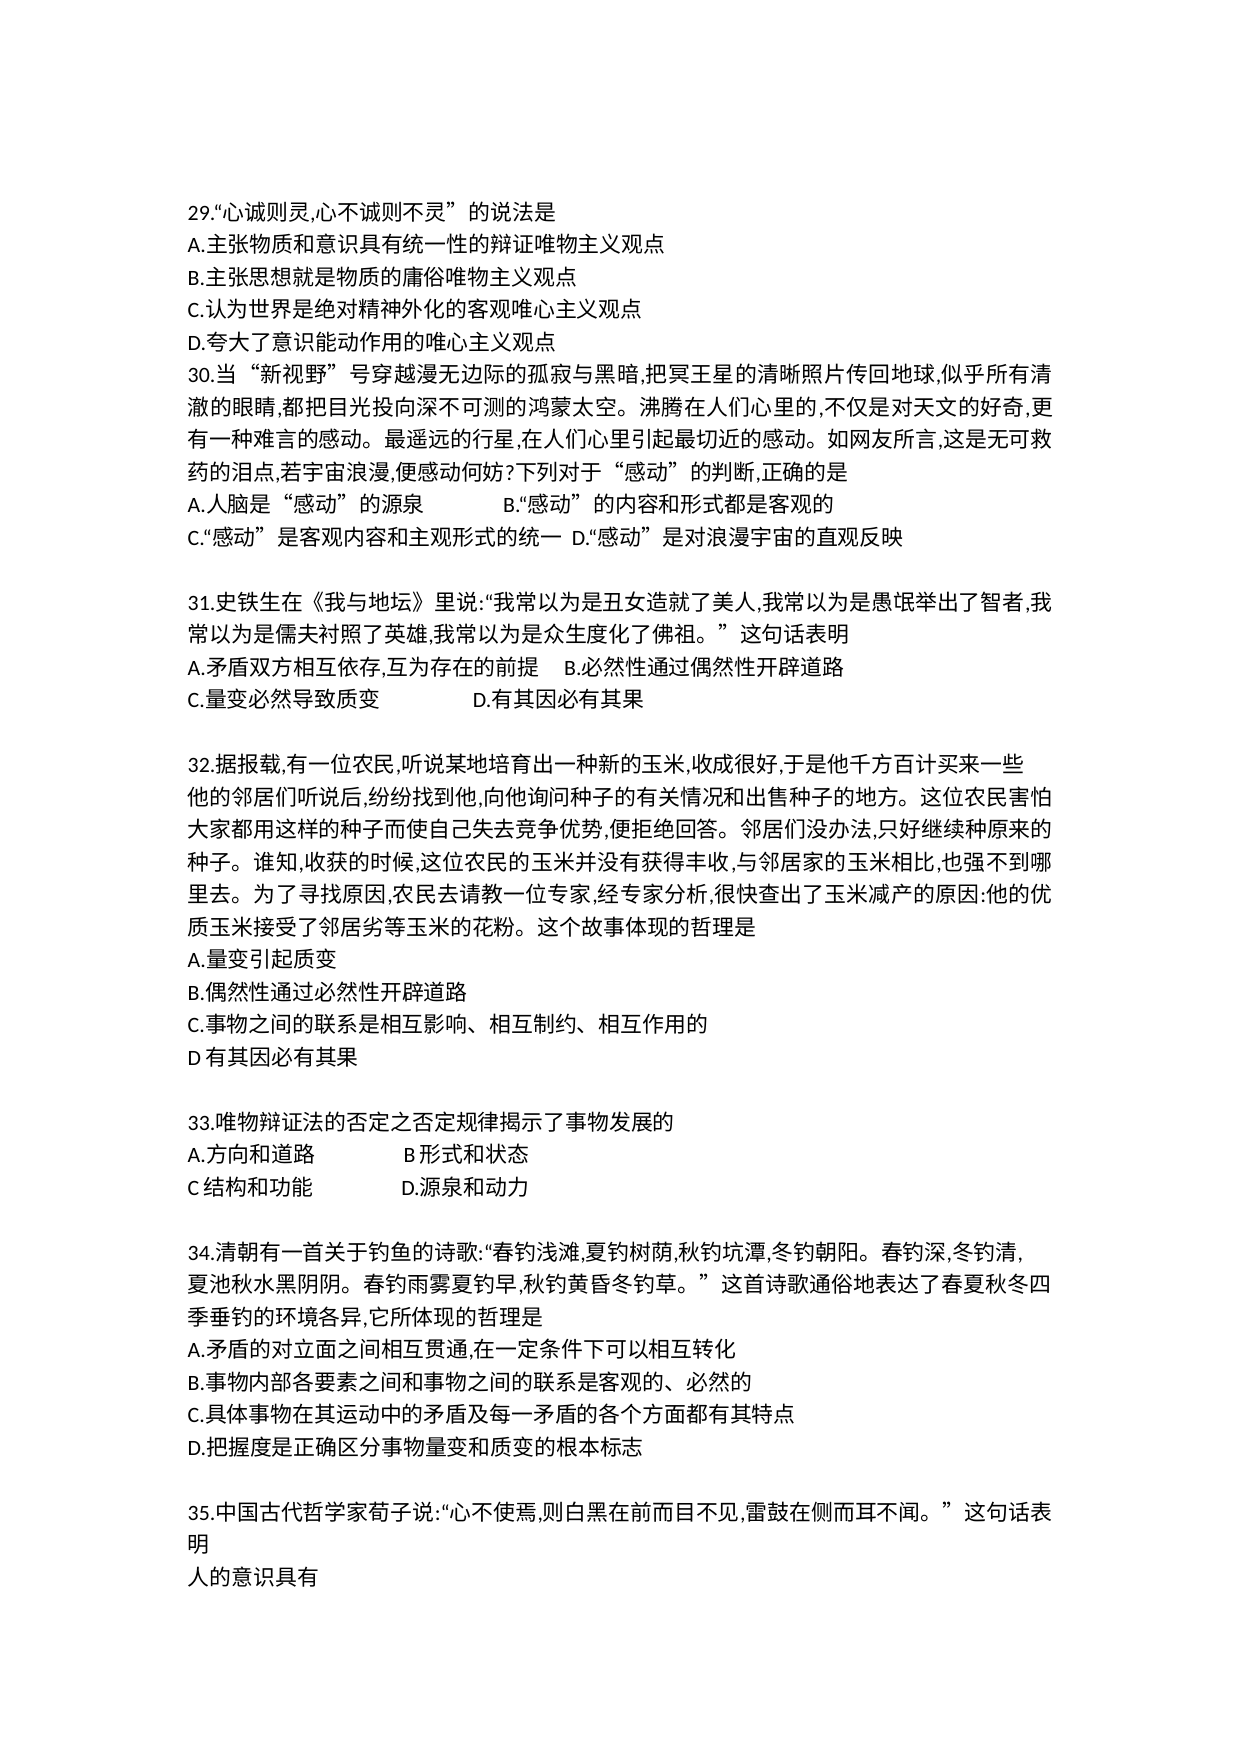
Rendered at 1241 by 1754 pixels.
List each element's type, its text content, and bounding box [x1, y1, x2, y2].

text B.事物内部各要素之间和事物之间的联系是客观的、必然的 [187, 1364, 1053, 1397]
text A.主张物质和意识具有统一性的辩证唯物主义观点 [187, 227, 1053, 259]
text A.量变引起质变 [187, 942, 1053, 974]
text 他的邻居们听说后,纷纷找到他,向他询问种子的有关情况和出售种子的地方。这位农民害怕大家都用这样的种子而使自己失去竞争优势,便拒绝回答。邻居们没办法,只好继续种原来的种子。谁知,收获的时候,这位农民的玉米并没有获得丰收,与邻居家的玉米相比,也强不到哪里去。为了寻找原因,农民去请教一位专家,经专家分析,很快查出了玉米减产的原因:他的优质玉米接受了邻居劣等玉米的花粉。这个故事体现的哲理是 [187, 779, 1053, 942]
text D有其因必有其果 [187, 1039, 1053, 1072]
text 35.中国古代哲学家荀子说:“心不使焉,则白黑在前而目不见,雷鼓在侧而耳不闻。”这句话表明 [187, 1494, 1053, 1559]
text 32.据报载,有一位农民,听说某地培育出一种新的玉米,收成很好,于是他千方百计买来一些 [187, 747, 1053, 779]
text C.具体事物在其运动中的矛盾及每一矛盾的各个方面都有其特点 [187, 1397, 1053, 1429]
text 人的意识具有 [187, 1559, 1053, 1592]
text A.矛盾的对立面之间相互贯通,在一定条件下可以相互转化 [187, 1332, 1053, 1364]
text 29.“心诚则灵,心不诚则不灵”的说法是 [187, 194, 1053, 227]
text 34.清朝有一首关于钓鱼的诗歌:“春钓浅滩,夏钓树荫,秋钓坑潭,冬钓朝阳。春钓深,冬钓清, [187, 1234, 1053, 1267]
text 31.史铁生在《我与地坛》里说:“我常以为是丑女造就了美人,我常以为是愚氓举出了智者,我常以为是儒夫衬照了英雄,我常以为是众生度化了佛祖。”这句话表明 [187, 584, 1053, 649]
text 夏池秋水黑阴阴。春钓雨雾夏钓早,秋钓黄昏冬钓草。”这首诗歌通俗地表达了春夏秋冬四季垂钓的环境各异,它所体现的哲理是 [187, 1267, 1053, 1332]
text D.夸大了意识能动作用的唯心主义观点 [187, 324, 1053, 357]
text A.方向和道路 B形式和状态 [187, 1137, 1053, 1169]
text D.把握度是正确区分事物量变和质变的根本标志 [187, 1429, 1053, 1462]
text C.认为世界是绝对精神外化的客观唯心主义观点 [187, 292, 1053, 324]
text 30.当“新视野”号穿越漫无边际的孤寂与黑暗,把冥王星的清晰照片传回地球,似乎所有清澈的眼睛,都把目光投向深不可测的鸿蒙太空。沸腾在人们心里的,不仅是对天文的好奇,更有一种难言的感动。最遥远的行星,在人们心里引起最切近的感动。如网友所言,这是无可救药的泪点,若宇宙浪漫,便感动何妨?下列对于“感动”的判断,正确的是 [187, 357, 1053, 487]
text C.“感动”是客观内容和主观形式的统一 D.“感动”是对浪漫宇宙的直观反映 [187, 519, 1053, 552]
text C结构和功能 D.源泉和动力 [187, 1169, 1053, 1202]
text B.偶然性通过必然性开辟道路 [187, 974, 1053, 1007]
text A.矛盾双方相互依存,互为存在的前提 B.必然性通过偶然性开辟道路 [187, 649, 1053, 682]
text B.主张思想就是物质的庸俗唯物主义观点 [187, 259, 1053, 292]
text C.量变必然导致质变 D.有其因必有其果 [187, 682, 1053, 714]
text A.人脑是“感动”的源泉 B.“感动”的内容和形式都是客观的 [187, 487, 1053, 519]
text 33.唯物辩证法的否定之否定规律揭示了事物发展的 [187, 1104, 1053, 1137]
text C.事物之间的联系是相互影响、相互制约、相互作用的 [187, 1007, 1053, 1039]
